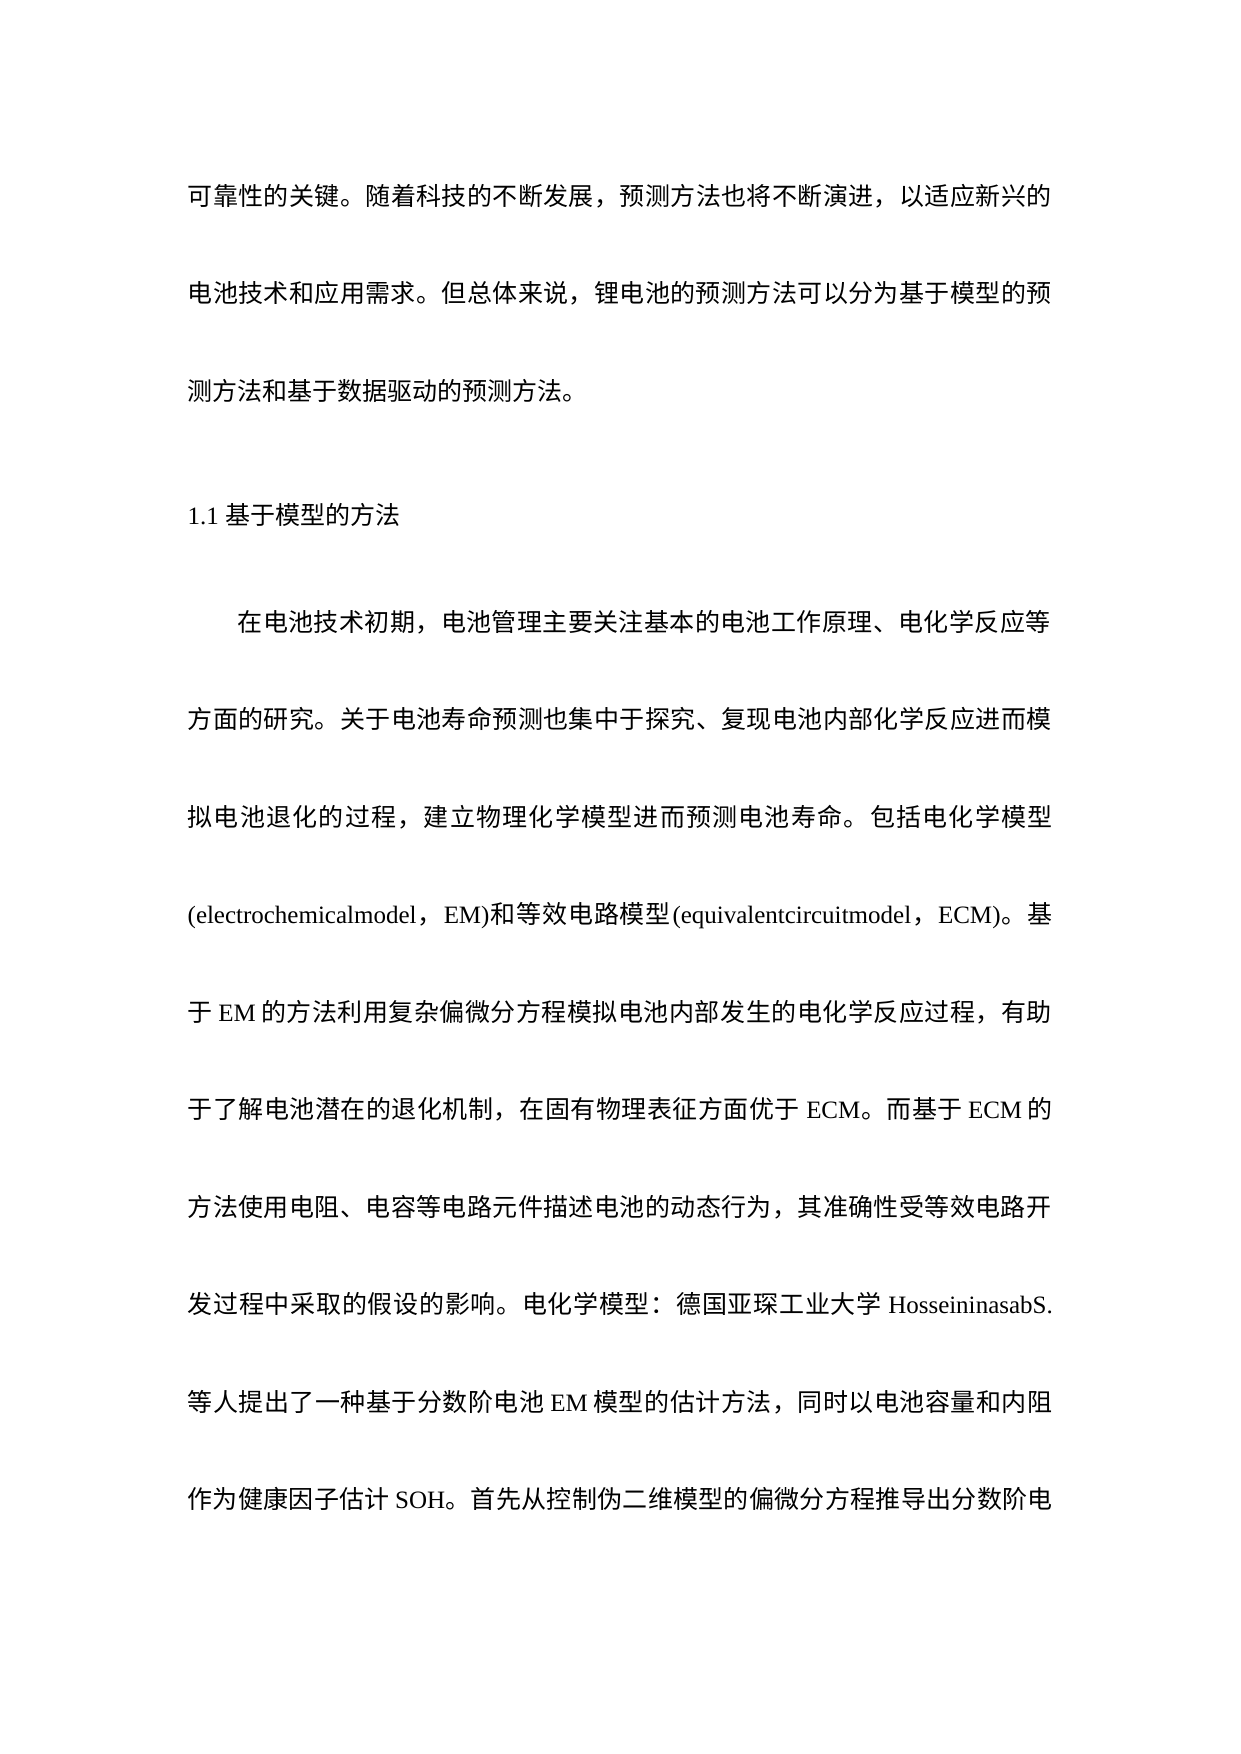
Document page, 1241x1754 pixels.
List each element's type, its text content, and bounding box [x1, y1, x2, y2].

text 1.1 基于模型的方法 [187, 481, 1053, 546]
